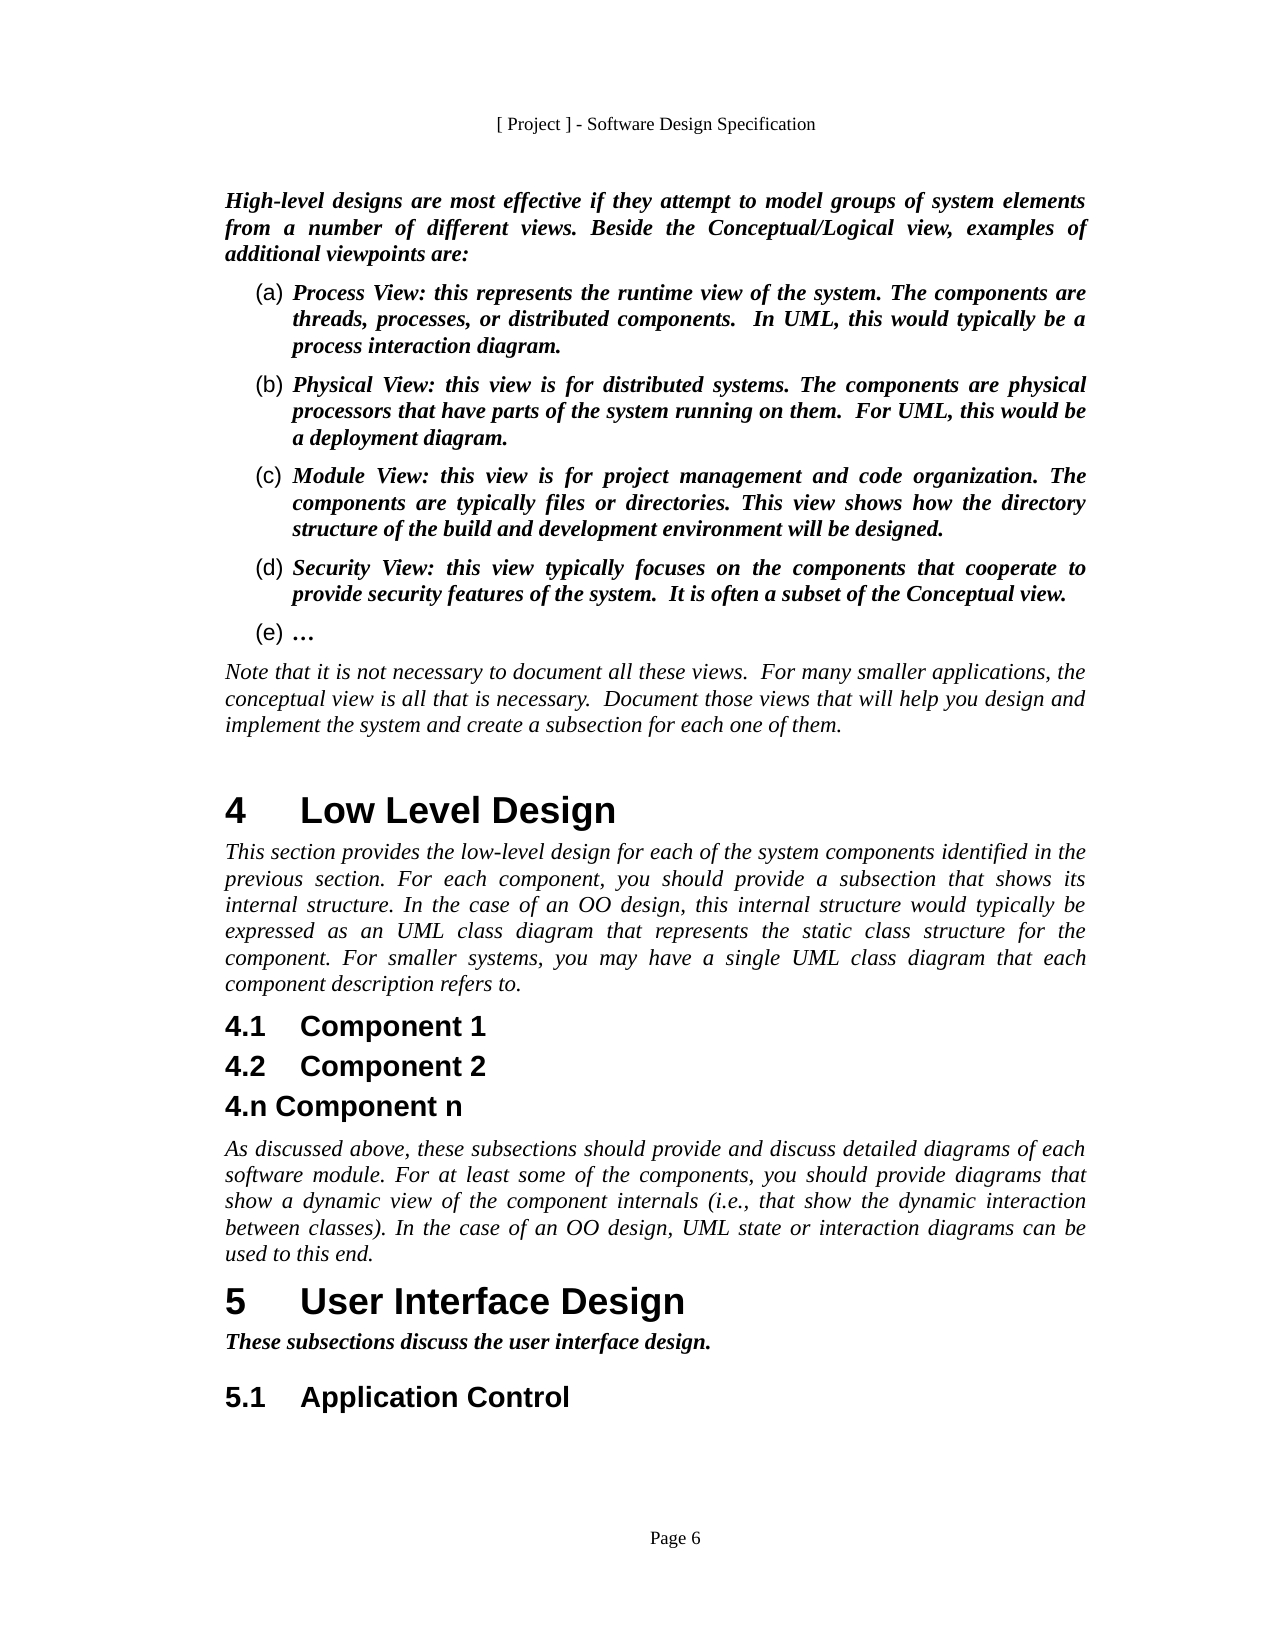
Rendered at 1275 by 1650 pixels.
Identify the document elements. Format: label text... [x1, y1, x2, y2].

list … [255, 619, 1087, 646]
subtitle User Interface Design [225, 1279, 1087, 1322]
list Process View: this represents the runtime view of the system. The components are threads, processes, or distributed components. In UML, this would typically be a process interaction diagram. [255, 279, 1087, 358]
text Note that it is not necessary to document all these views. For many smaller applications, the conceptual view is all that is necessary. Document those views that will help you design and implement the system and create a subsection for each one of them. [225, 658, 1087, 737]
list Security View: this view typically focuses on the components that cooperate to provide security features of the system. It is often a subset of the Conceptual view. [255, 554, 1087, 607]
subtitle Low Level Design [225, 789, 1087, 832]
subtitle 4.n Component n [225, 1088, 1087, 1122]
list Module View: this view is for project management and code organization. The components are typically files or directories. This view shows how the directory structure of the build and development environment will be designed. [255, 462, 1087, 542]
text High-level designs are most effective if they attempt to model groups of system elements from a number of different views. Beside the Conceptual/Logical view, examples of additional viewpoints are: [225, 187, 1087, 267]
subtitle Application Control [225, 1380, 1087, 1413]
subtitle Component 2 [225, 1049, 1087, 1082]
list Physical View: this view is for distributed systems. The components are physical processors that have parts of the system running on them. For UML, this would be a deployment diagram. [255, 371, 1087, 450]
text As discussed above, these subsections should provide and discuss detailed diagrams of each software module. For at least some of the components, you should provide diagrams that show a dynamic view of the component internals (i.e., that show the dynamic interaction between classes). In the case of an OO design, UML state or interaction diagrams can be used to this end. [225, 1134, 1087, 1266]
subtitle Component 1 [225, 1009, 1087, 1042]
text These subsections discuss the user interface design. [225, 1328, 1087, 1355]
text This section provides the low-level design for each of the system components identified in the previous section. For each component, you should provide a subsection that shows its internal structure. In the case of an OO design, this internal structure would typically be expressed as an UML class diagram that represents the static class structure for the component. For smaller systems, you may have a single UML class diagram that each component description refers to. [225, 838, 1087, 996]
